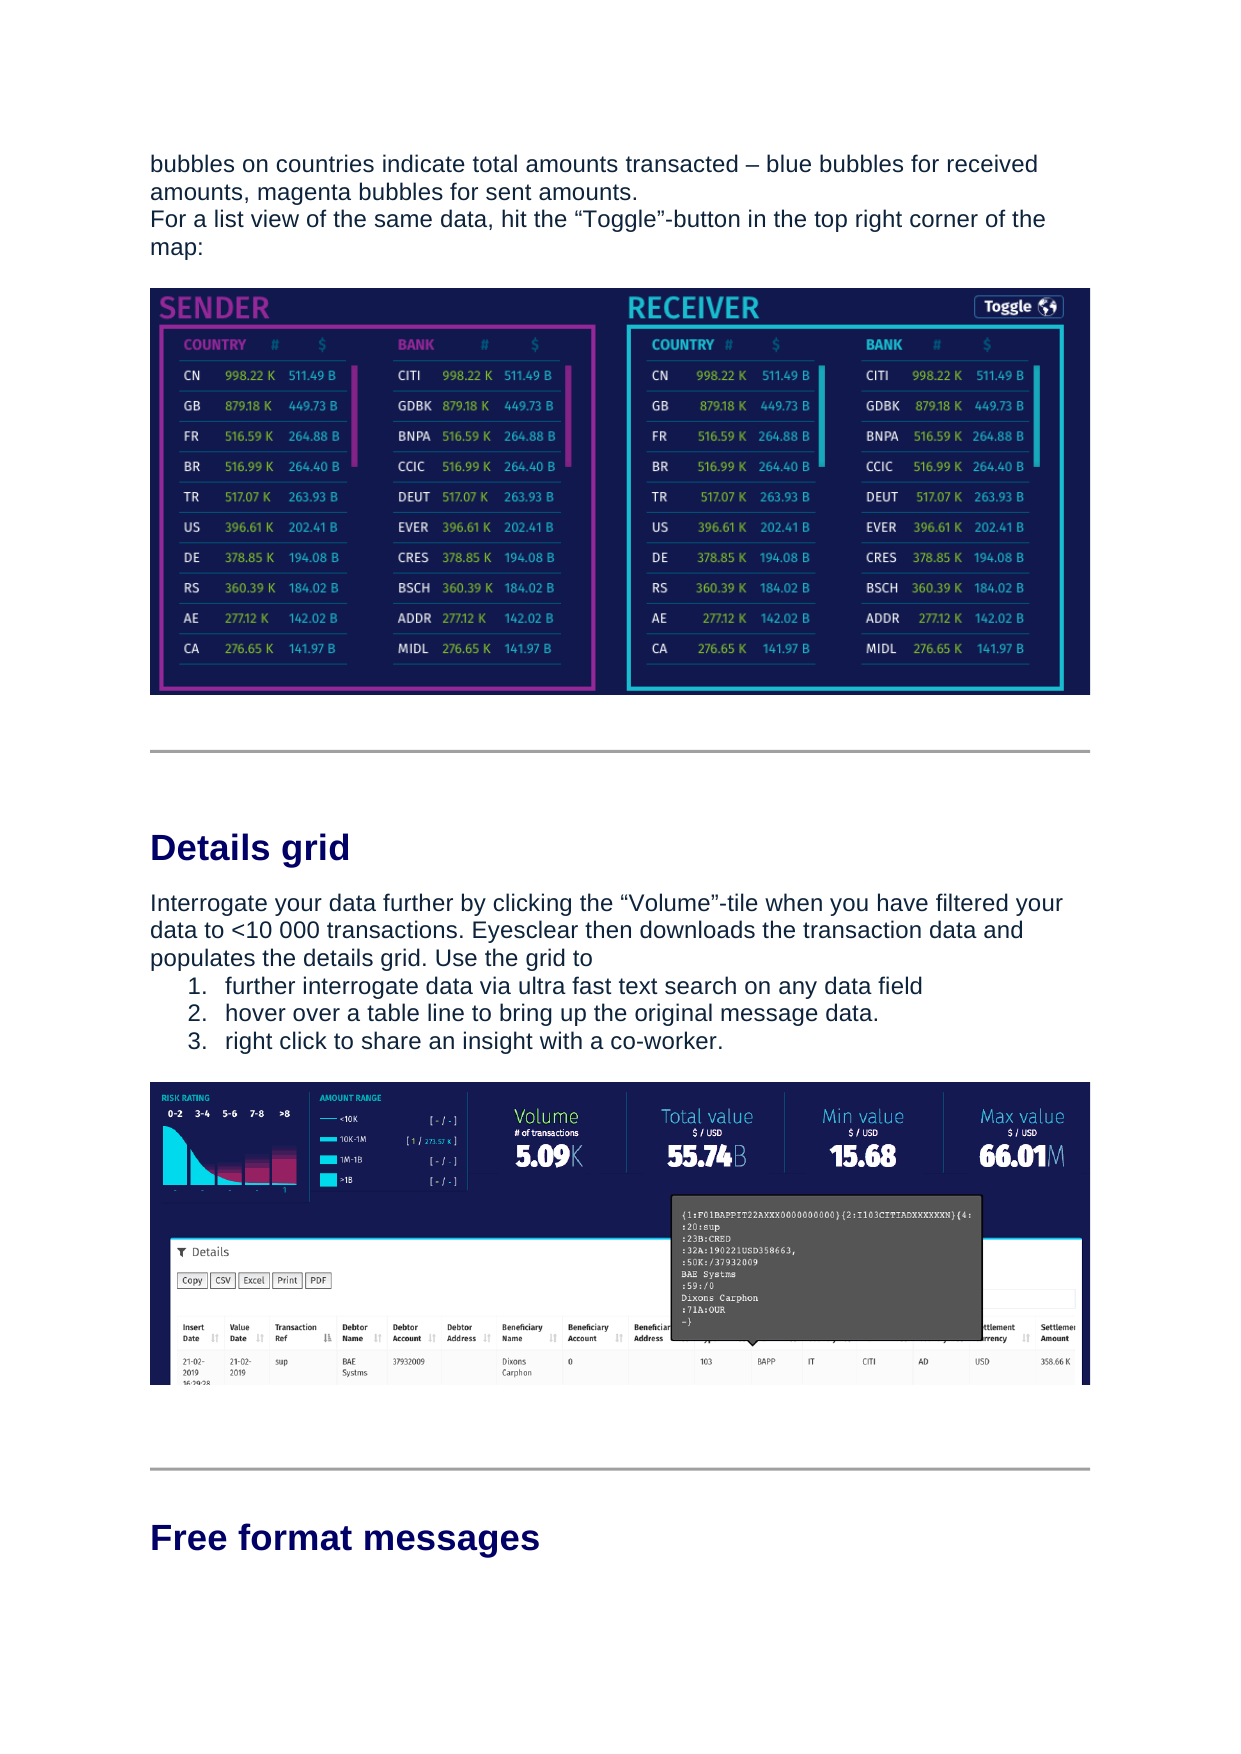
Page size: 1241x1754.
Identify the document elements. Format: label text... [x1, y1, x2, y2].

picture [150, 1082, 1091, 1385]
list right click to share an insight with a co-worker. [187, 1027, 1090, 1054]
list hover over a table line to bring up the original message data. [187, 999, 1090, 1027]
list further interrogate data via ultra fast text search on any data field [187, 972, 1090, 999]
picture [150, 288, 1091, 695]
text Free format messages [150, 1516, 1090, 1558]
text Interrogate your data further by clicking the “Volume”-tile when you have filtered your data to <10 000 transactions. Eyesclear then downloads the transaction data and populates the details grid. Use the grid to [150, 889, 1090, 972]
text Details grid [150, 826, 1090, 868]
text For a list view of the same data, hit the “Toggle”-button in the top right corner of the map: [150, 205, 1090, 260]
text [150, 150, 1090, 205]
